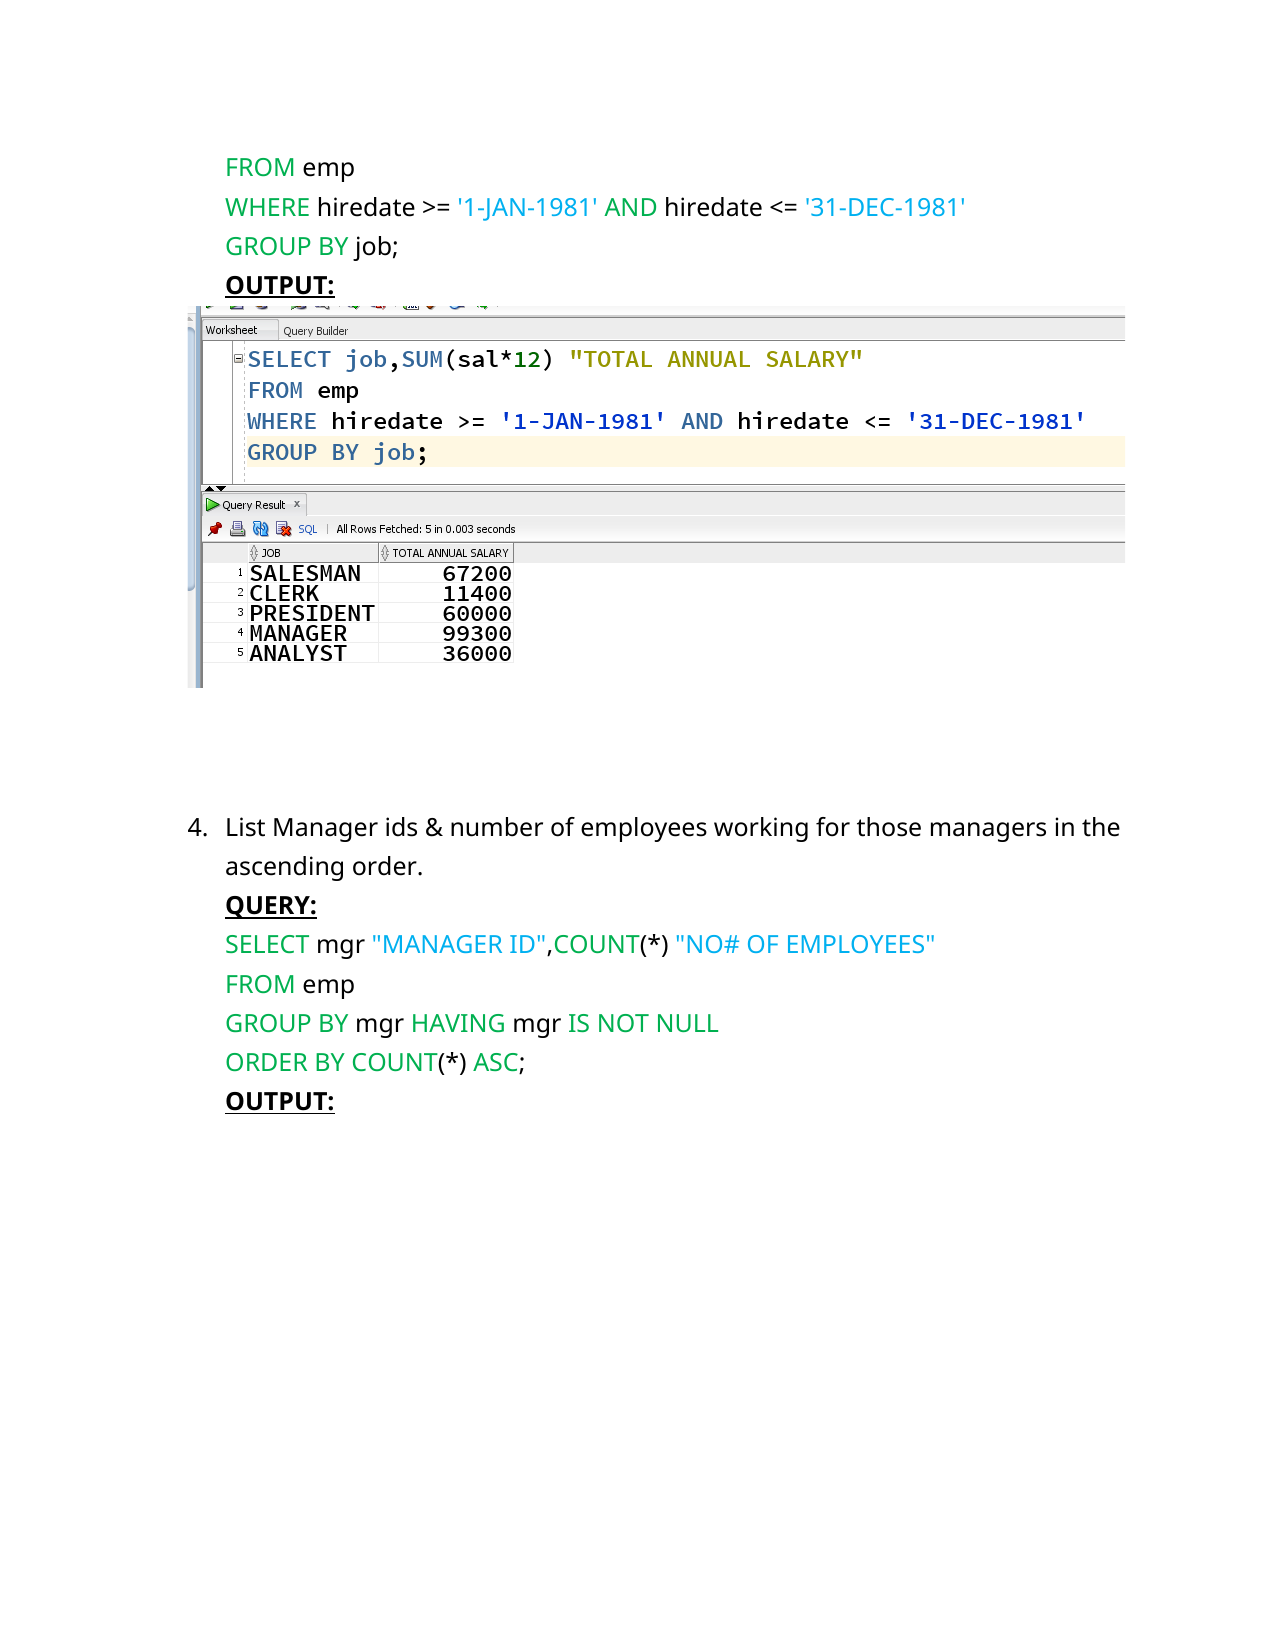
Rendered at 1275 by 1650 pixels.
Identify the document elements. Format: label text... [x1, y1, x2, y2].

list ORDER BY COUNT(*) ASC; [225, 1045, 1125, 1079]
picture [187, 306, 1125, 688]
list GROUP BY mgr HAVING mgr IS NOT NULL [225, 1006, 1125, 1039]
list FROM emp [225, 150, 1125, 184]
list FROM emp [225, 966, 1125, 1000]
list SELECT mgr "MANAGER ID",COUNT(*) "NO# OF EMPLOYEES" [225, 927, 1125, 961]
list OUTPUT: [225, 1084, 1125, 1118]
list GROUP BY job; [225, 228, 1125, 262]
list QUERY: [225, 888, 1125, 922]
list OUTPUT: [225, 267, 1125, 302]
list WHERE hiredate >= '1-JAN-1981' AND hiredate <= '31-DEC-1981' [225, 189, 1125, 223]
list List Manager ids & number of employees working for those managers in the ascending order. [187, 810, 1125, 883]
